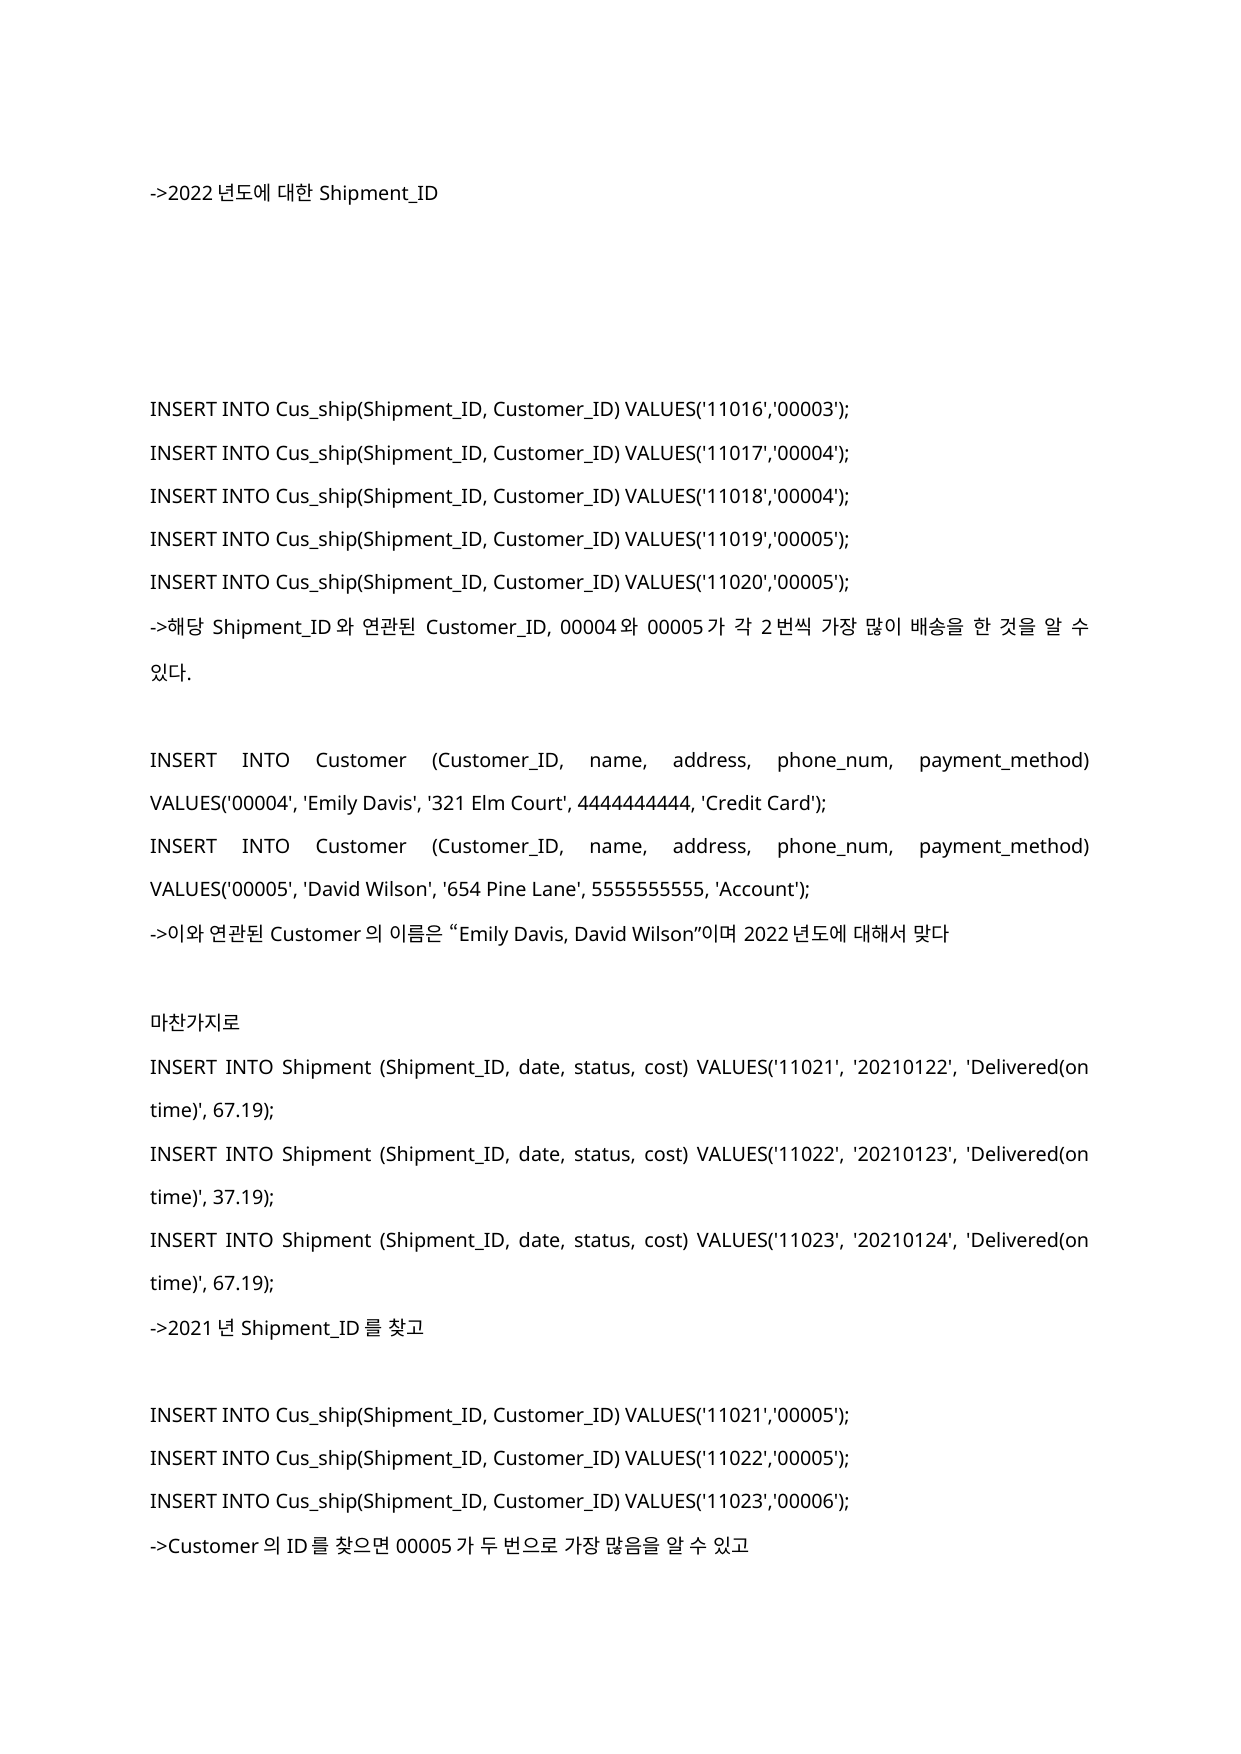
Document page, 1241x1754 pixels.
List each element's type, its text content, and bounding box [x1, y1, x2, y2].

text INSERT INTO Customer (Customer_ID, name, address, phone_num, payment_method) VALUES('00004', 'Emily Davis', '321 Elm Court', 4444444444, 'Credit Card'); [150, 746, 1090, 816]
text INSERT INTO Cus_ship(Shipment_ID, Customer_ID) VALUES('11019','00005'); [150, 525, 1090, 552]
text ->Customer의 ID를 찾으면 00005가 두 번으로 가장 많음을 알 수 있고 [150, 1531, 1090, 1559]
text INSERT INTO Cus_ship(Shipment_ID, Customer_ID) VALUES('11018','00004'); [150, 482, 1090, 509]
text INSERT INTO Cus_ship(Shipment_ID, Customer_ID) VALUES('11022','00005'); [150, 1444, 1090, 1472]
text INSERT INTO Cus_ship(Shipment_ID, Customer_ID) VALUES('11016','00003'); [150, 396, 1090, 423]
text ->이와 연관된 Customer의 이름은 “Emily Davis, David Wilson”이며 2022년도에 대해서 맞다 [150, 919, 1090, 947]
text INSERT INTO Shipment (Shipment_ID, date, status, cost) VALUES('11023', '20210124', 'Delivered(on time)', 67.19); [150, 1226, 1090, 1296]
text 마찬가지로 [150, 1008, 1090, 1036]
text INSERT INTO Shipment (Shipment_ID, date, status, cost) VALUES('11022', '20210123', 'Delivered(on time)', 37.19); [150, 1140, 1090, 1210]
text INSERT INTO Cus_ship(Shipment_ID, Customer_ID) VALUES('11017','00004'); [150, 439, 1090, 466]
text INSERT INTO Cus_ship(Shipment_ID, Customer_ID) VALUES('11023','00006'); [150, 1488, 1090, 1515]
text INSERT INTO Shipment (Shipment_ID, date, status, cost) VALUES('11021', '20210122', 'Delivered(on time)', 67.19); [150, 1054, 1090, 1124]
text INSERT INTO Customer (Customer_ID, name, address, phone_num, payment_method) VALUES('00005', 'David Wilson', '654 Pine Lane', 5555555555, 'Account'); [150, 832, 1090, 903]
text ->2021년 Shipment_ID를 찾고 [150, 1312, 1090, 1341]
text ->2022년도에 대한 Shipment_ID [150, 177, 1090, 206]
text ->해당 Shipment_ID와 연관된 Customer_ID, 00004와 00005가 각 2번씩 가장 많이 배송을 한 것을 알 수 있다. [150, 611, 1090, 686]
text INSERT INTO Cus_ship(Shipment_ID, Customer_ID) VALUES('11020','00005'); [150, 568, 1090, 595]
text INSERT INTO Cus_ship(Shipment_ID, Customer_ID) VALUES('11021','00005'); [150, 1401, 1090, 1428]
